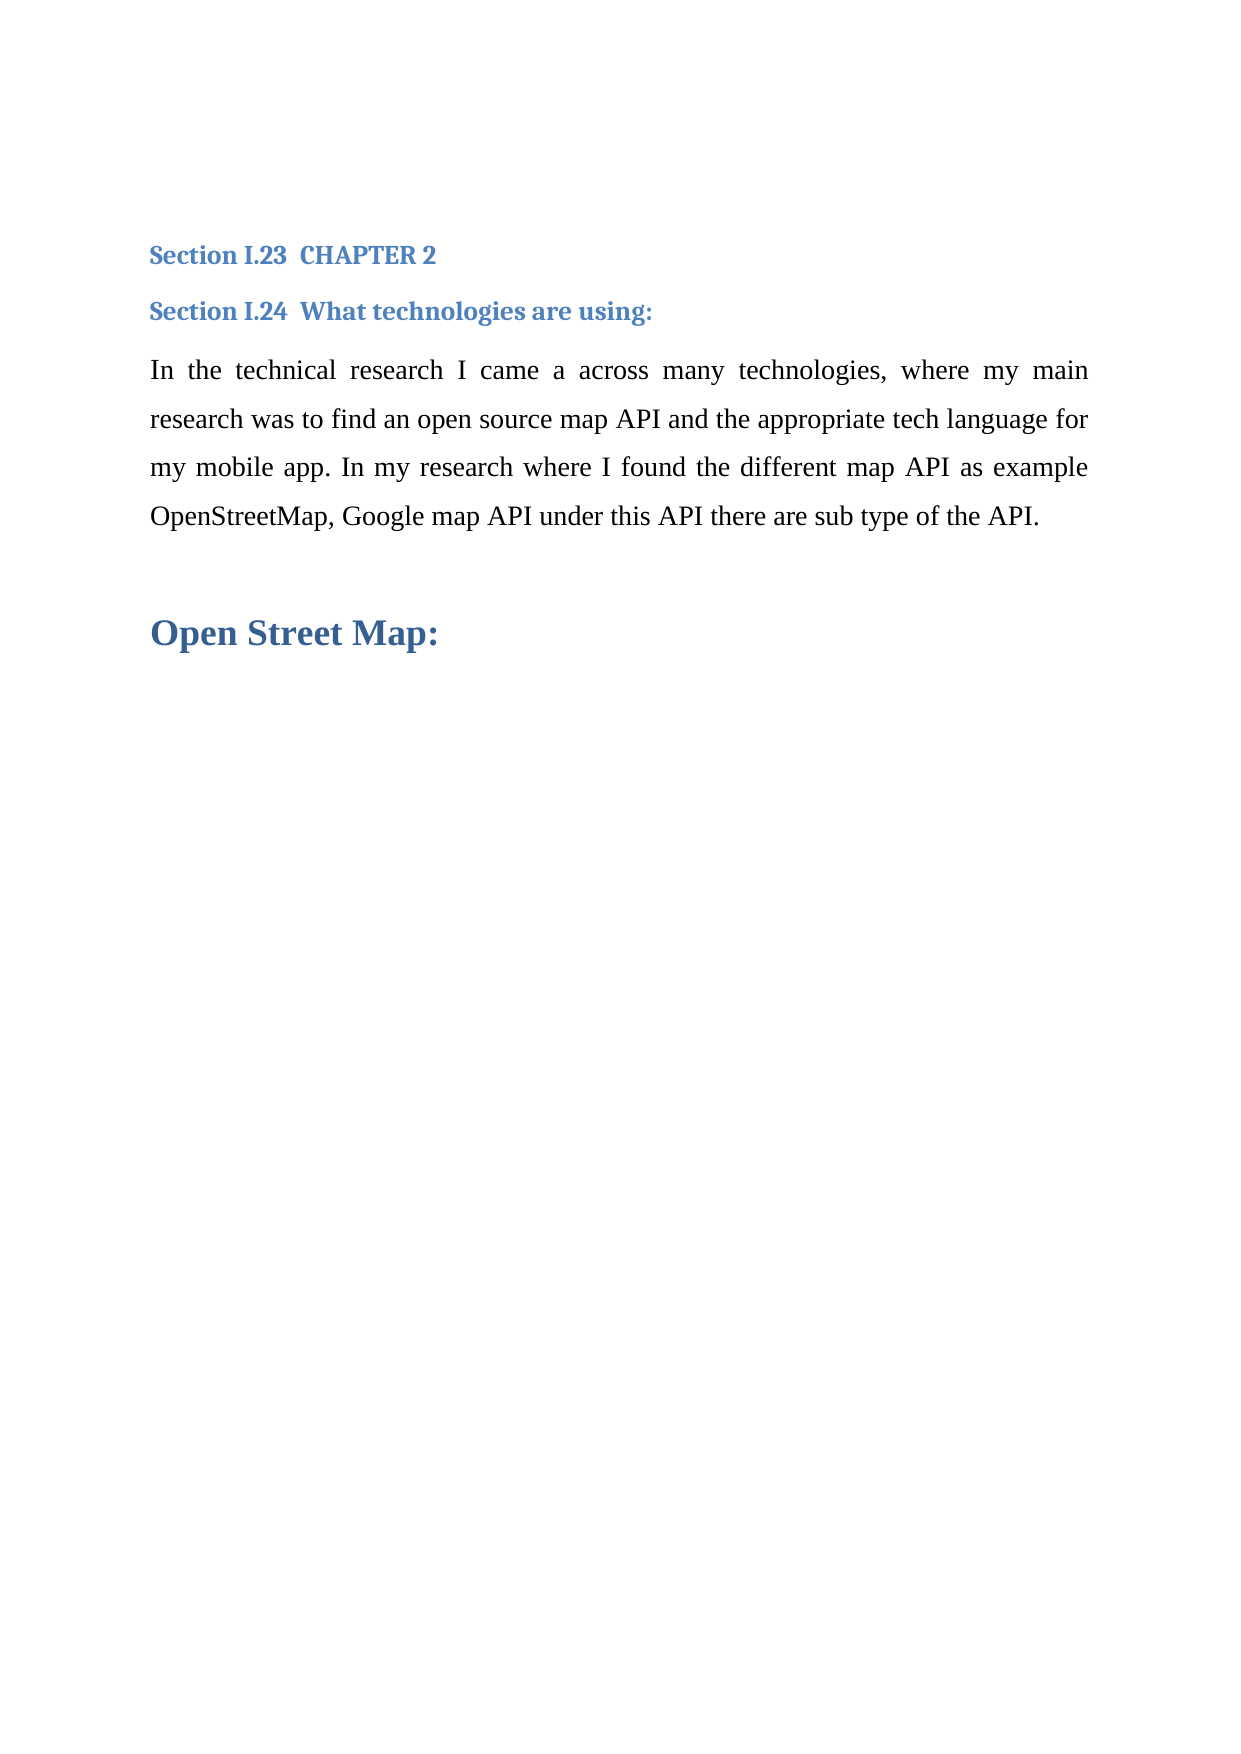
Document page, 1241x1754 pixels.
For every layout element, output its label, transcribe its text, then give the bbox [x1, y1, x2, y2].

text In the technical research I came a across many technologies, where my main research was to find an open source map API and the appropriate tech language for my mobile app. In my research where I found the different map API as example OpenStreetMap, Google map API under this API there are sub type of the API. [150, 352, 1090, 531]
subtitle CHAPTER 2 [150, 240, 1090, 271]
subtitle What technologies are using: [150, 296, 1090, 327]
text Open Street Map: [150, 610, 1090, 653]
